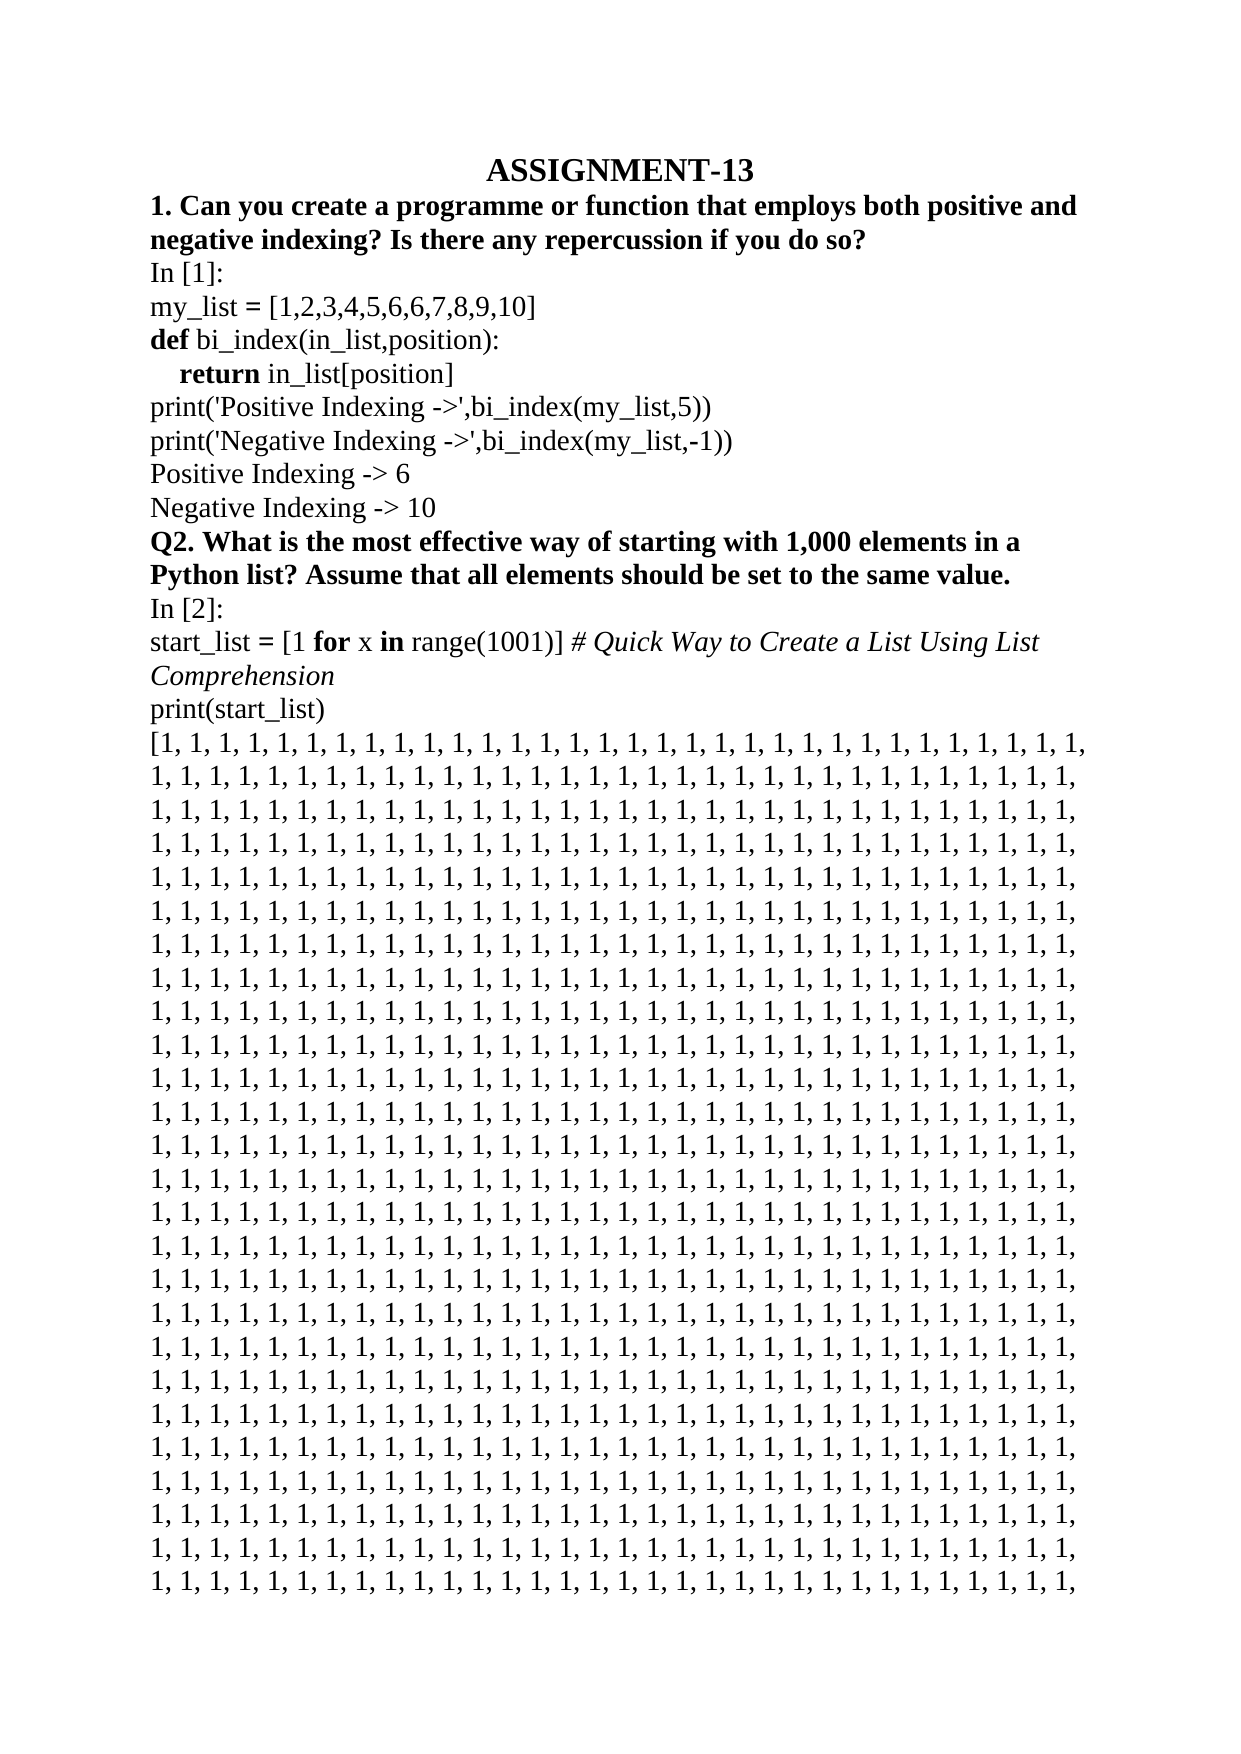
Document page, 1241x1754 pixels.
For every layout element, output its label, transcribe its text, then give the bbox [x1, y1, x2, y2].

text print(start_list) [150, 691, 1090, 725]
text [150, 725, 1090, 1597]
text ASSIGNMENT-13 [150, 150, 1090, 188]
text Positive Indexing -> 6 [150, 457, 1090, 490]
text return in_list[position] [150, 356, 1090, 389]
text In [1]: [150, 255, 1090, 289]
text print('Negative Indexing ->',bi_index(my_list,-1)) [150, 423, 1090, 457]
text Q2. What is the most effective way of starting with 1,000 elements in a Python list? Assume that all elements should be set to the same value. [150, 524, 1090, 591]
text my_list = [1,2,3,4,5,6,6,7,8,9,10] [150, 289, 1090, 322]
text In [2]: [150, 591, 1090, 624]
text Negative Indexing -> 10 [150, 490, 1090, 524]
text print('Positive Indexing ->',bi_index(my_list,5)) [150, 389, 1090, 423]
text 1. Can you create a programme or function that employs both positive and negative indexing? Is there any repercussion if you do so? [150, 188, 1090, 255]
text def bi_index(in_list,position): [150, 322, 1090, 356]
text start_list = [1 for x in range(1001)] # Quick Way to Create a List Using List Comprehension [150, 624, 1090, 691]
